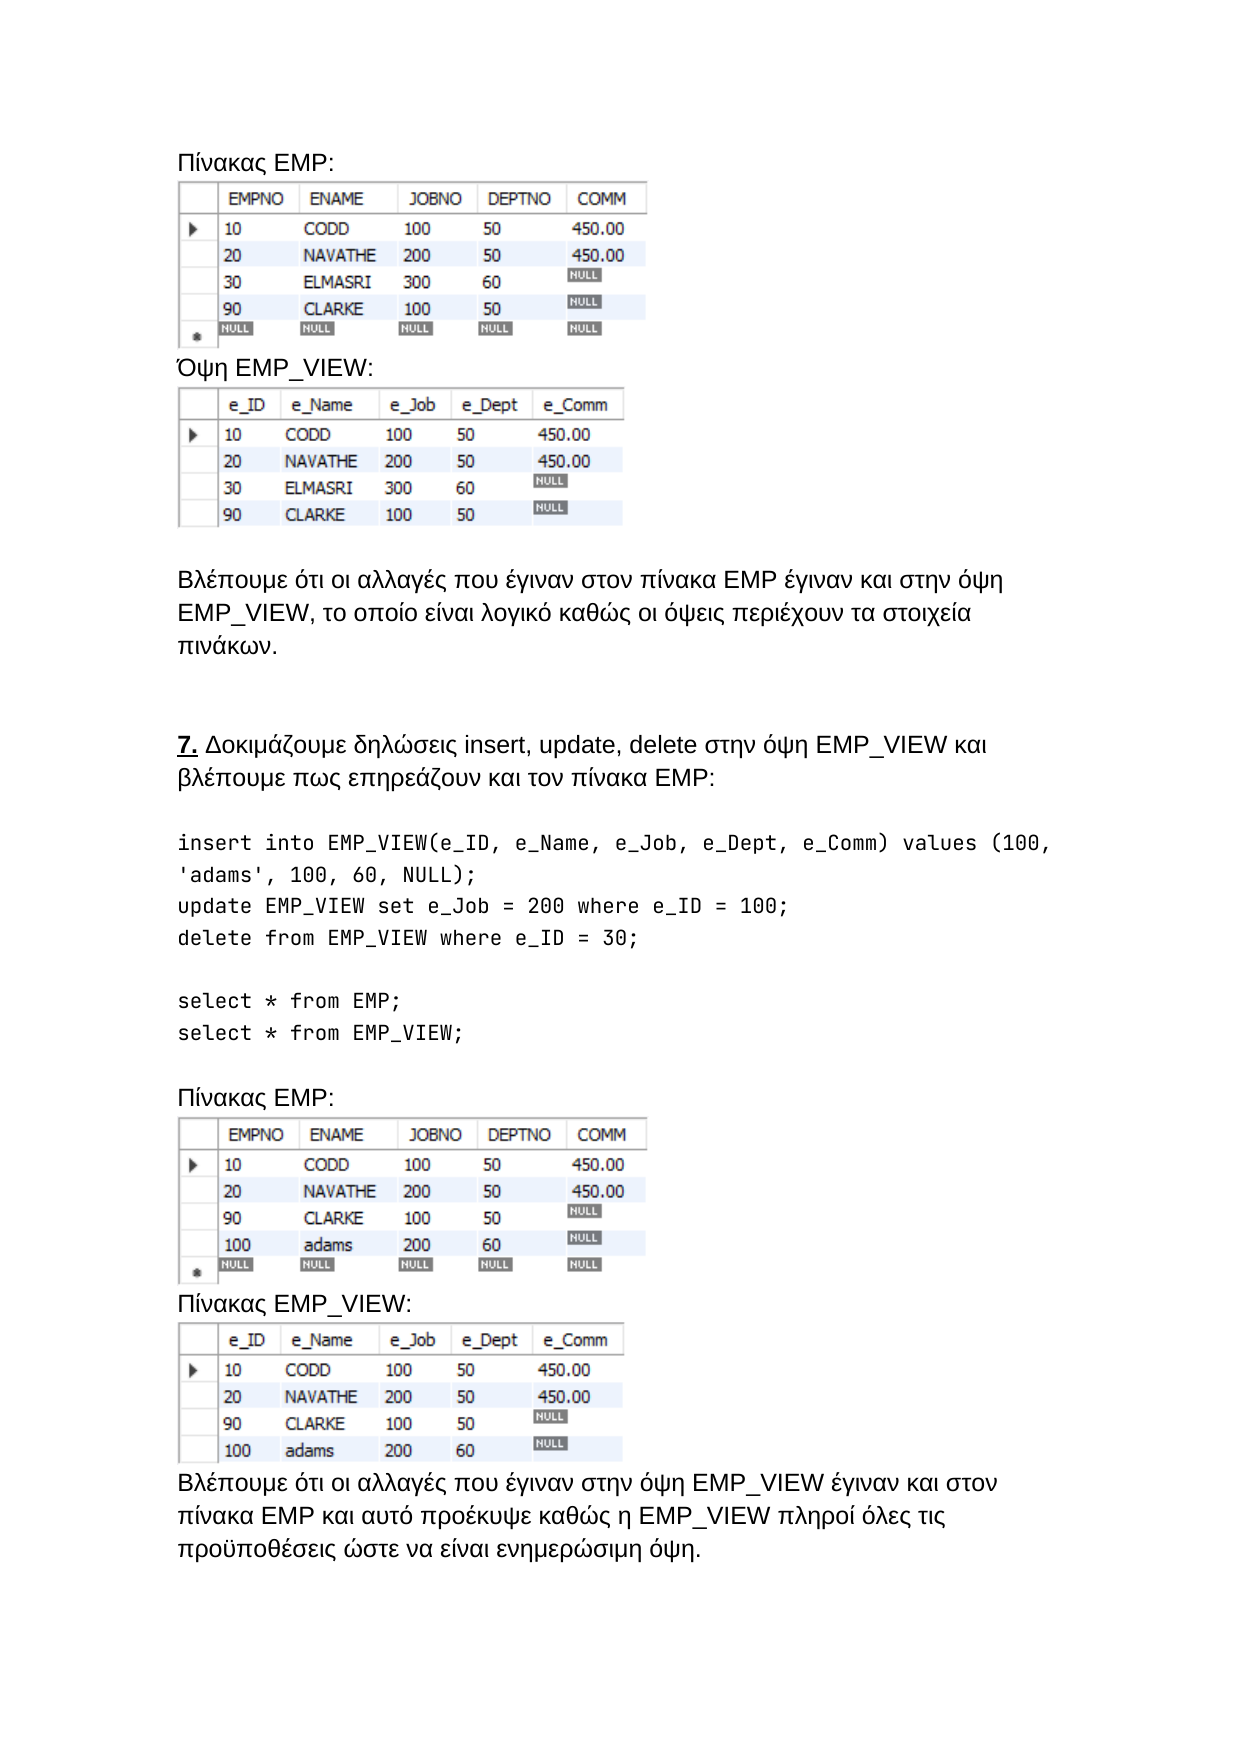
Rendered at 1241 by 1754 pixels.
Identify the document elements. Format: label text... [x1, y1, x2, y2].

text update EMP_VIEW set e_Job = 200 where e_ID = 100; [177, 893, 1063, 920]
text Πίνακας EMP_VIEW: [177, 1289, 1063, 1318]
text insert into EMP_VIEW(e_ID, e_Name, e_Job, e_Dept, e_Comm) values (100, 'adams', 100, 60, NULL); [177, 829, 1063, 888]
picture [177, 1116, 649, 1286]
picture [177, 1322, 626, 1465]
text Πίνακας EMP: [177, 148, 1063, 176]
text Βλέπουμε ότι οι αλλαγές που έγιναν στην όψη EMP_VIEW έγιναν και στον πίνακα EMP και αυτό προέκυψε καθώς η EMP_VIEW πληροί όλες τις προϋποθέσεις ώστε να είναι ενημερώσιμη όψη. [177, 1468, 1063, 1563]
picture [177, 180, 649, 350]
text Πίνακας EMP: [177, 1083, 1063, 1112]
text Βλέπουμε ότι οι αλλαγές που έγιναν στον πίνακα EMP έγιναν και στην όψη EMP_VIEW, το οποίο είναι λογικό καθώς οι όψεις περιέχουν τα στοιχεία πινάκων. [177, 565, 1063, 660]
text select * from EMP_VIEW; [177, 1019, 1063, 1046]
picture [177, 386, 626, 529]
text 7. Δοκιμάζουμε δηλώσεις insert, update, delete στην όψη EMP_VIEW και βλέπουμε πως επηρεάζουν και τον πίνακα EMP: [177, 730, 1063, 792]
text select * from EMP; [177, 987, 1063, 1015]
text Όψη EMP_VIEW: [177, 353, 1063, 382]
text delete from EMP_VIEW where e_ID = 30; [177, 924, 1063, 952]
